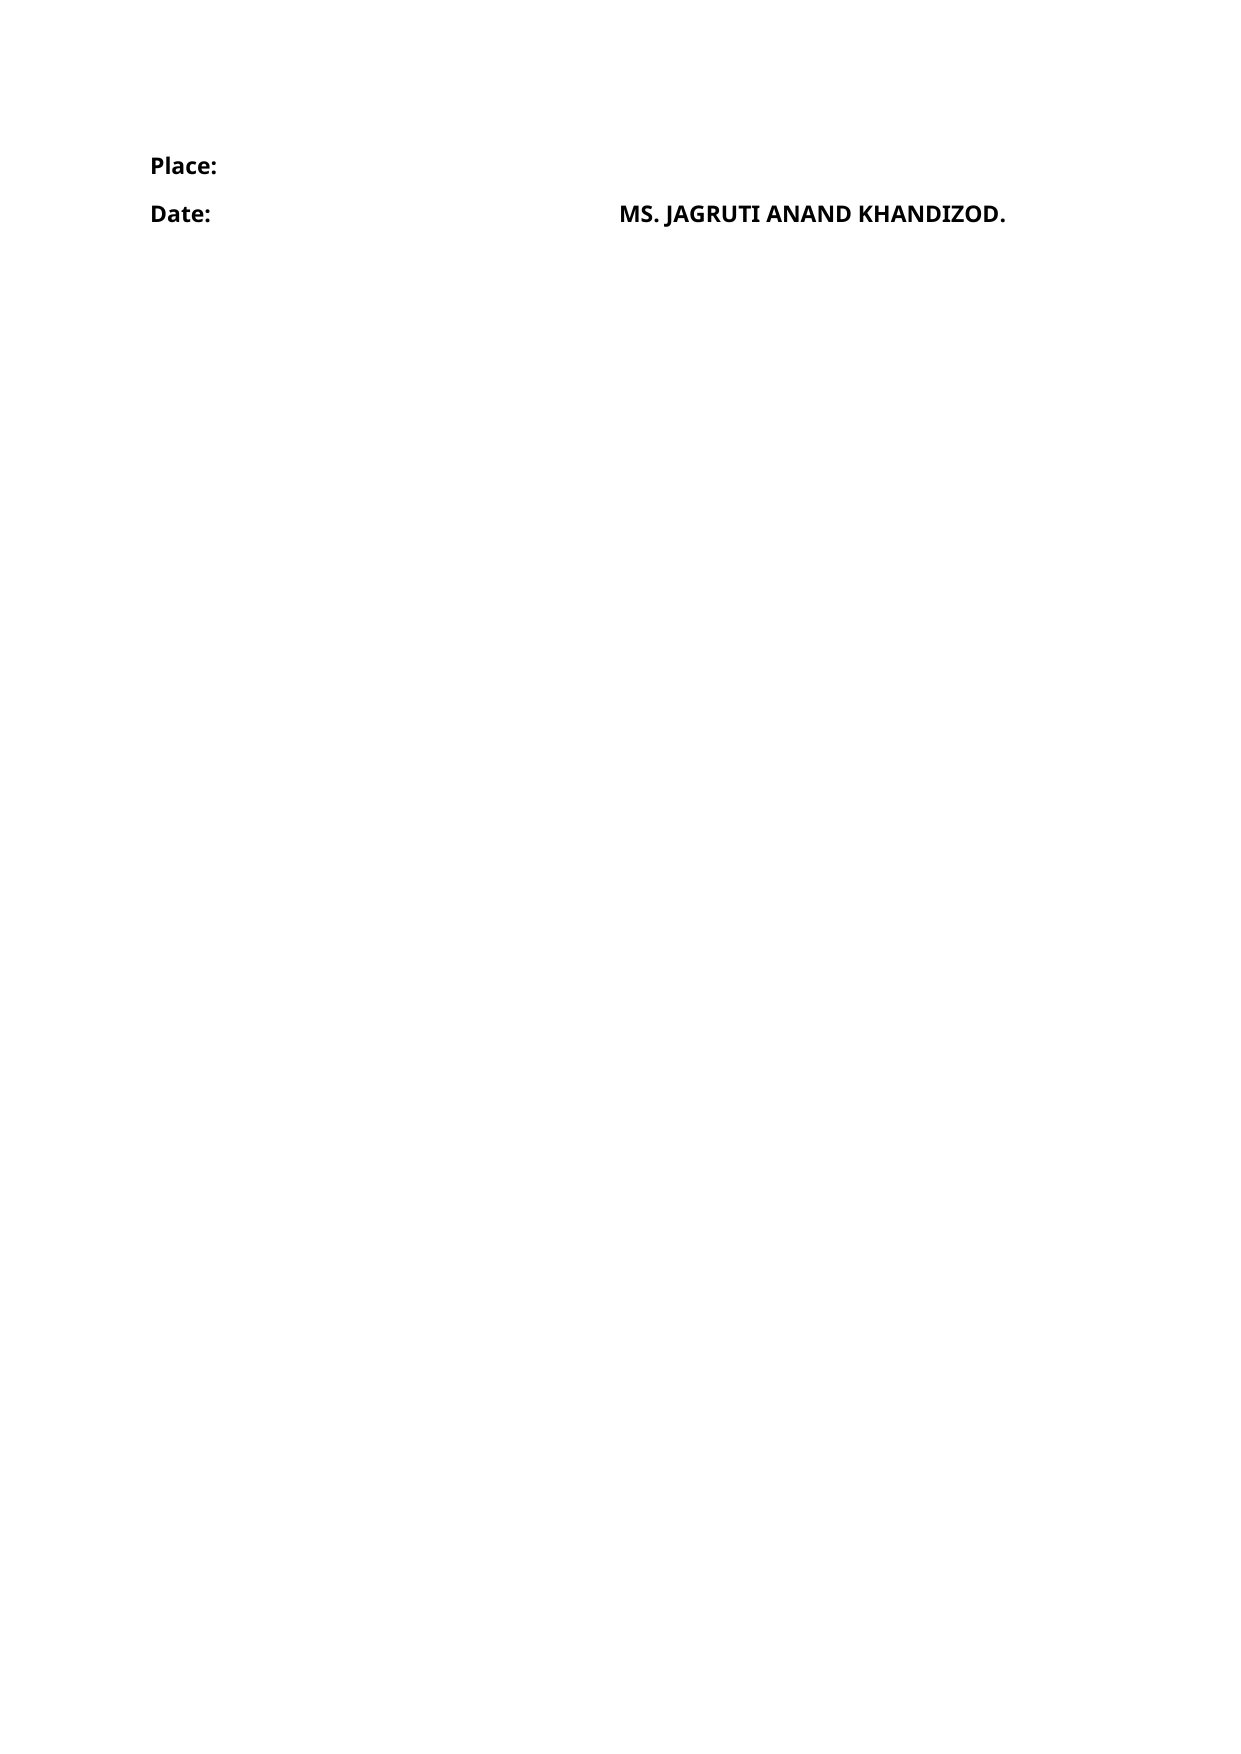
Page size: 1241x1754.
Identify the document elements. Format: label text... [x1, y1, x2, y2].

text Date: MS. JAGRUTI ANAND KHANDIZOD. [150, 198, 1090, 229]
text Place: [150, 150, 1090, 181]
